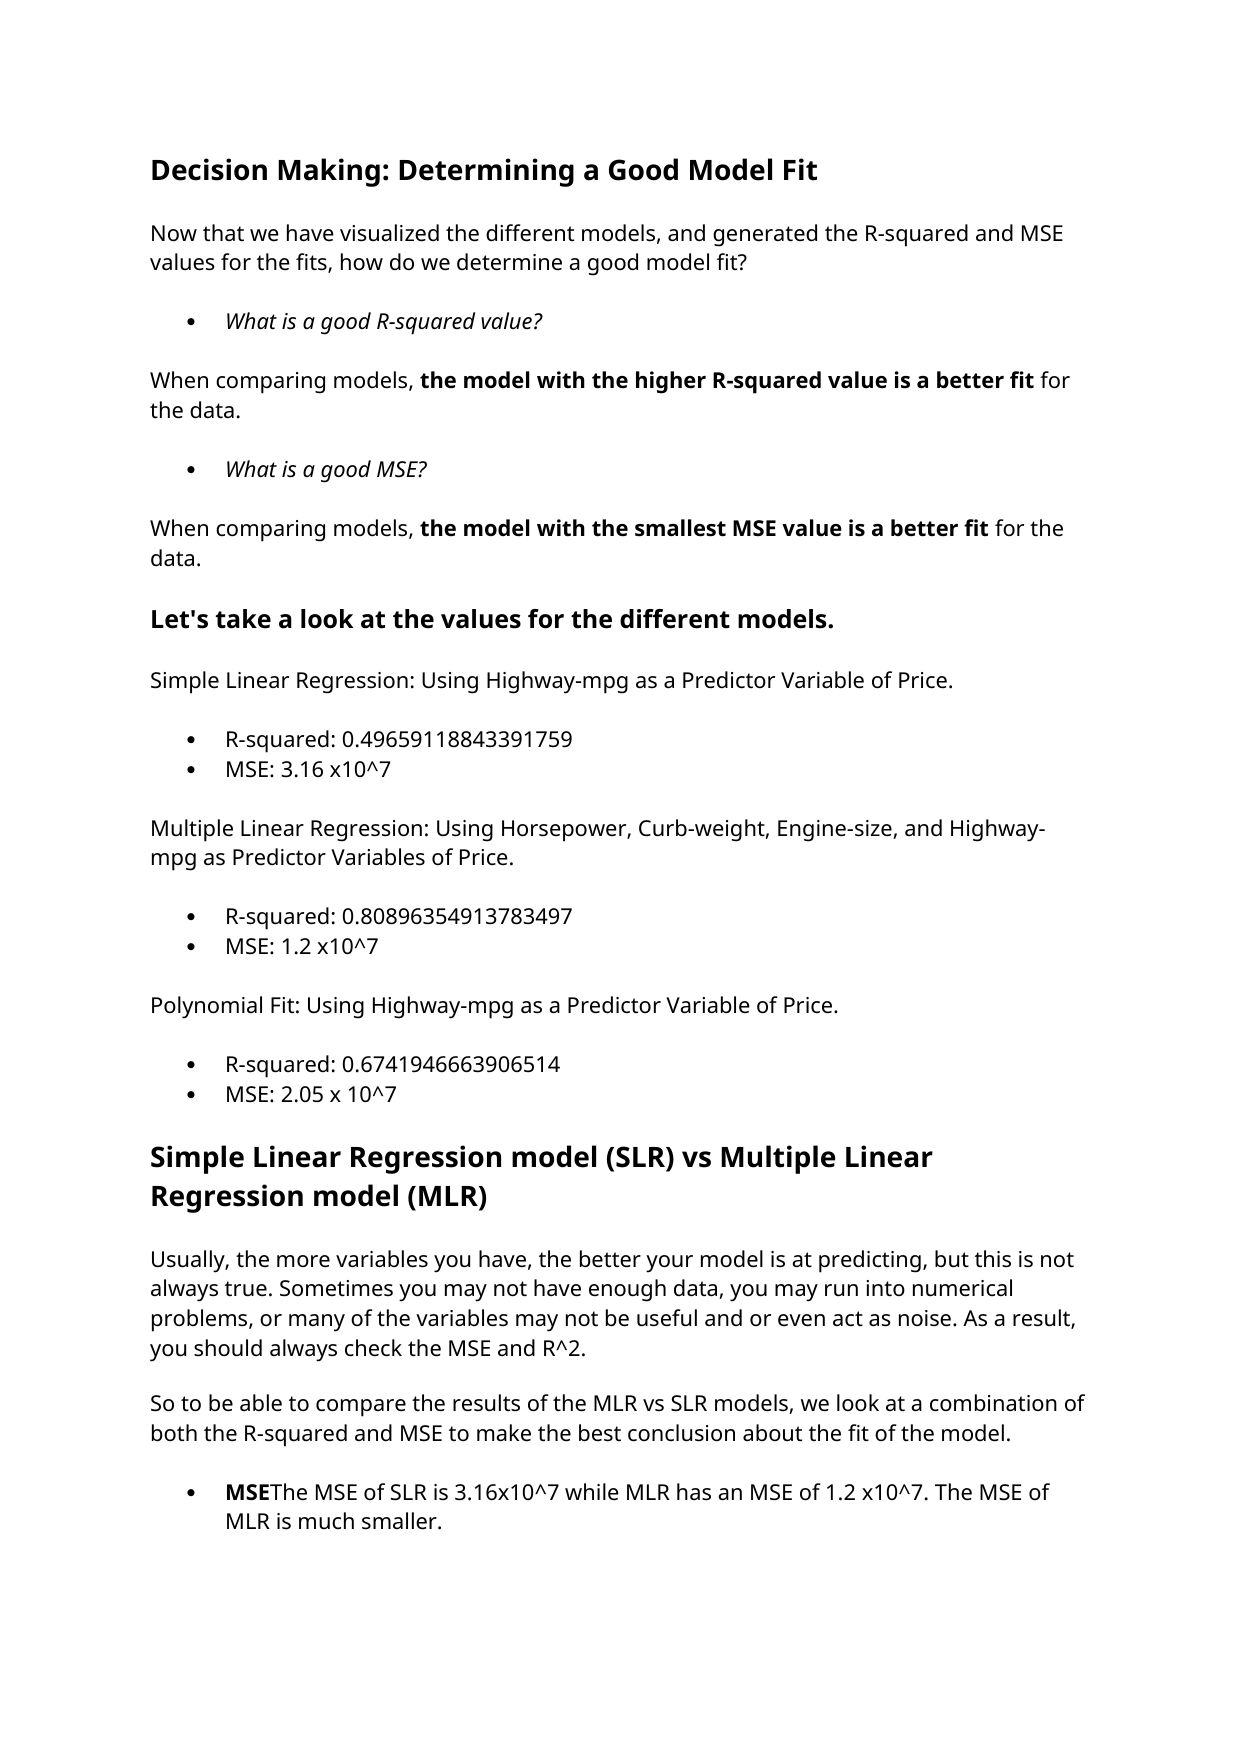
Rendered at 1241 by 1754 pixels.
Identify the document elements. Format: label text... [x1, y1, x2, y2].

list MSE: 2.05 x 10^7 [187, 1079, 1090, 1109]
list MSE: 3.16 x10^7 [187, 754, 1090, 783]
text Multiple Linear Regression: Using Horsepower, Curb-weight, Engine-size, and Highway-mpg as Predictor Variables of Price. [150, 813, 1090, 872]
list MSEThe MSE of SLR is 3.16x10^7 while MLR has an MSE of 1.2 x10^7. The MSE of MLR is much smaller. [187, 1477, 1090, 1536]
text Let's take a look at the values for the different models. [150, 602, 1090, 636]
text So to be able to compare the results of the MLR vs SLR models, we look at a combination of both the R-squared and MSE to make the best conclusion about the fit of the model. [150, 1388, 1090, 1447]
text Usually, the more variables you have, the better your model is at predicting, but this is not always true. Sometimes you may not have enough data, you may run into numerical problems, or many of the variables may not be useful and or even act as noise. As a result, you should always check the MSE and R^2. [150, 1244, 1090, 1363]
list R-squared: 0.80896354913783497 [187, 901, 1090, 931]
text Simple Linear Regression model (SLR) vs Multiple Linear Regression model (MLR) [150, 1138, 1090, 1214]
list What is a good MSE? [187, 454, 1090, 484]
list MSE: 1.2 x10^7 [187, 931, 1090, 961]
text Decision Making: Determining a Good Model Fit [150, 150, 1090, 188]
text Now that we have visualized the different models, and generated the R-squared and MSE values for the fits, how do we determine a good model fit? [150, 217, 1090, 277]
text Simple Linear Regression: Using Highway-mpg as a Predictor Variable of Price. [150, 665, 1090, 695]
text When comparing models, the model with the smallest MSE value is a better fit for the data. [150, 513, 1090, 572]
list What is a good R-squared value? [187, 306, 1090, 336]
list R-squared: 0.49659118843391759 [187, 724, 1090, 754]
list R-squared: 0.6741946663906514 [187, 1049, 1090, 1079]
text When comparing models, the model with the higher R-squared value is a better fit for the data. [150, 365, 1090, 425]
text Polynomial Fit: Using Highway-mpg as a Predictor Variable of Price. [150, 990, 1090, 1020]
